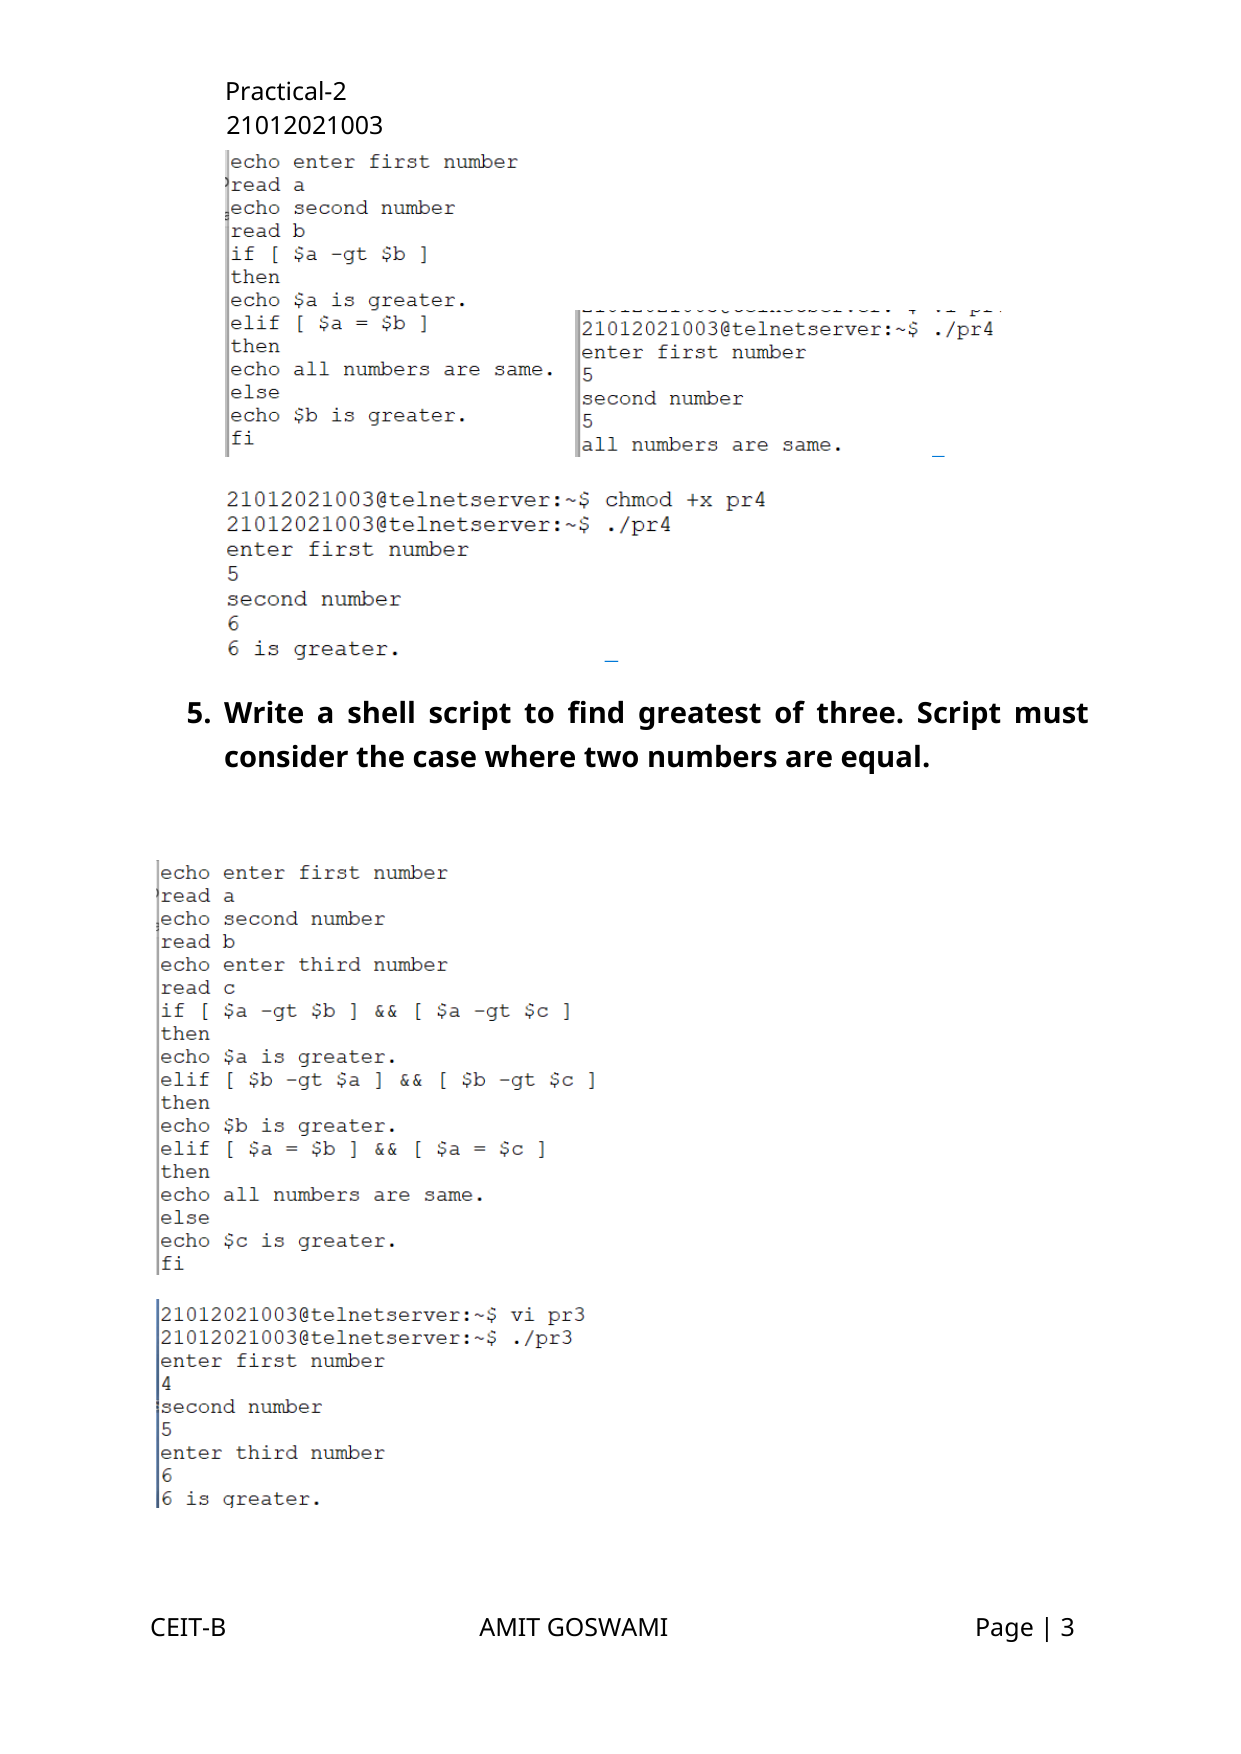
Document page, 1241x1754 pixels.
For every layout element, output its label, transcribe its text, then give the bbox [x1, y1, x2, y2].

list Write a shell script to find greatest of three. Script must consider the case where two numbers are equal. [186, 692, 1090, 776]
picture [225, 486, 775, 662]
picture [225, 150, 1002, 457]
picture [156, 1299, 592, 1508]
picture [156, 860, 603, 1275]
